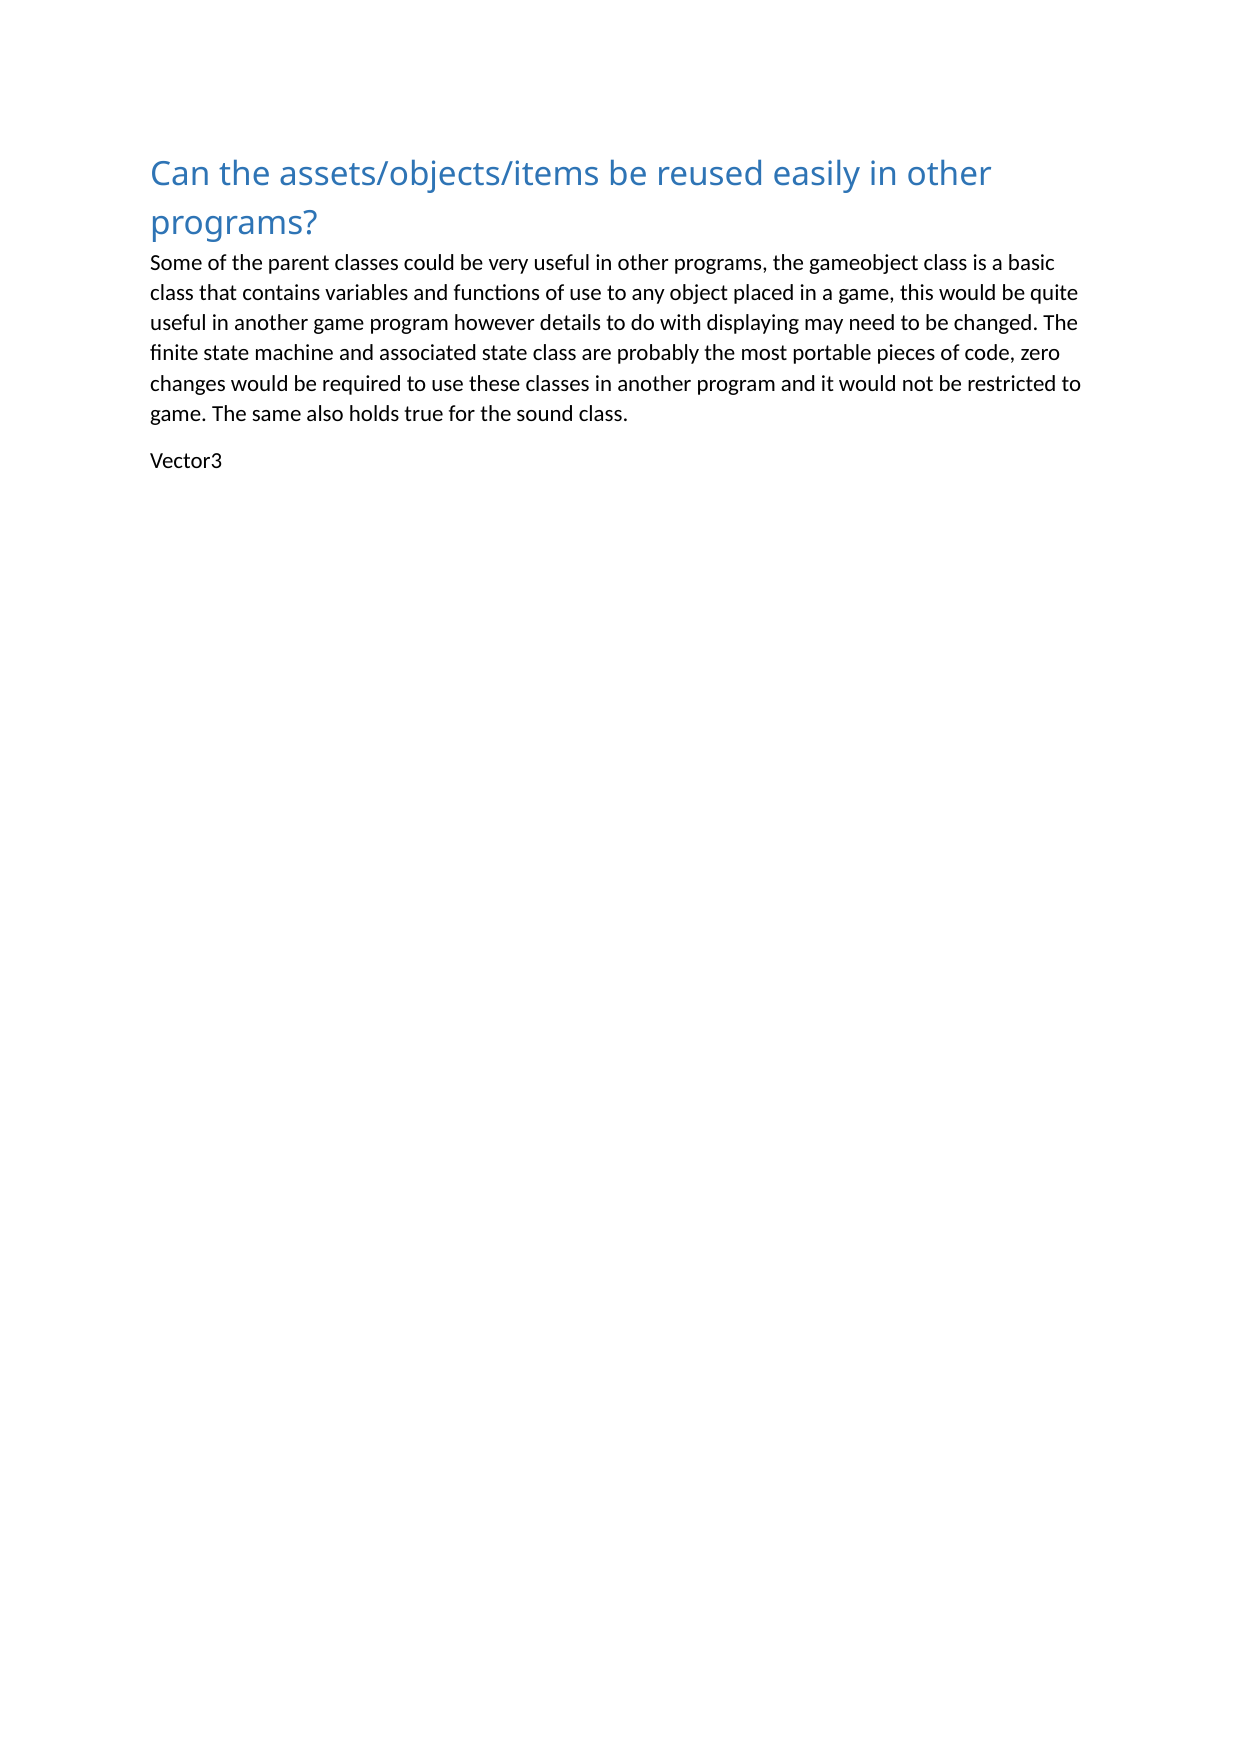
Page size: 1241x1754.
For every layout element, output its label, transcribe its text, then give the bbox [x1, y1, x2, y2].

subtitle Can the assets/objects/items be reused easily in other programs? [150, 150, 1090, 244]
text Vector3 [150, 446, 1090, 474]
